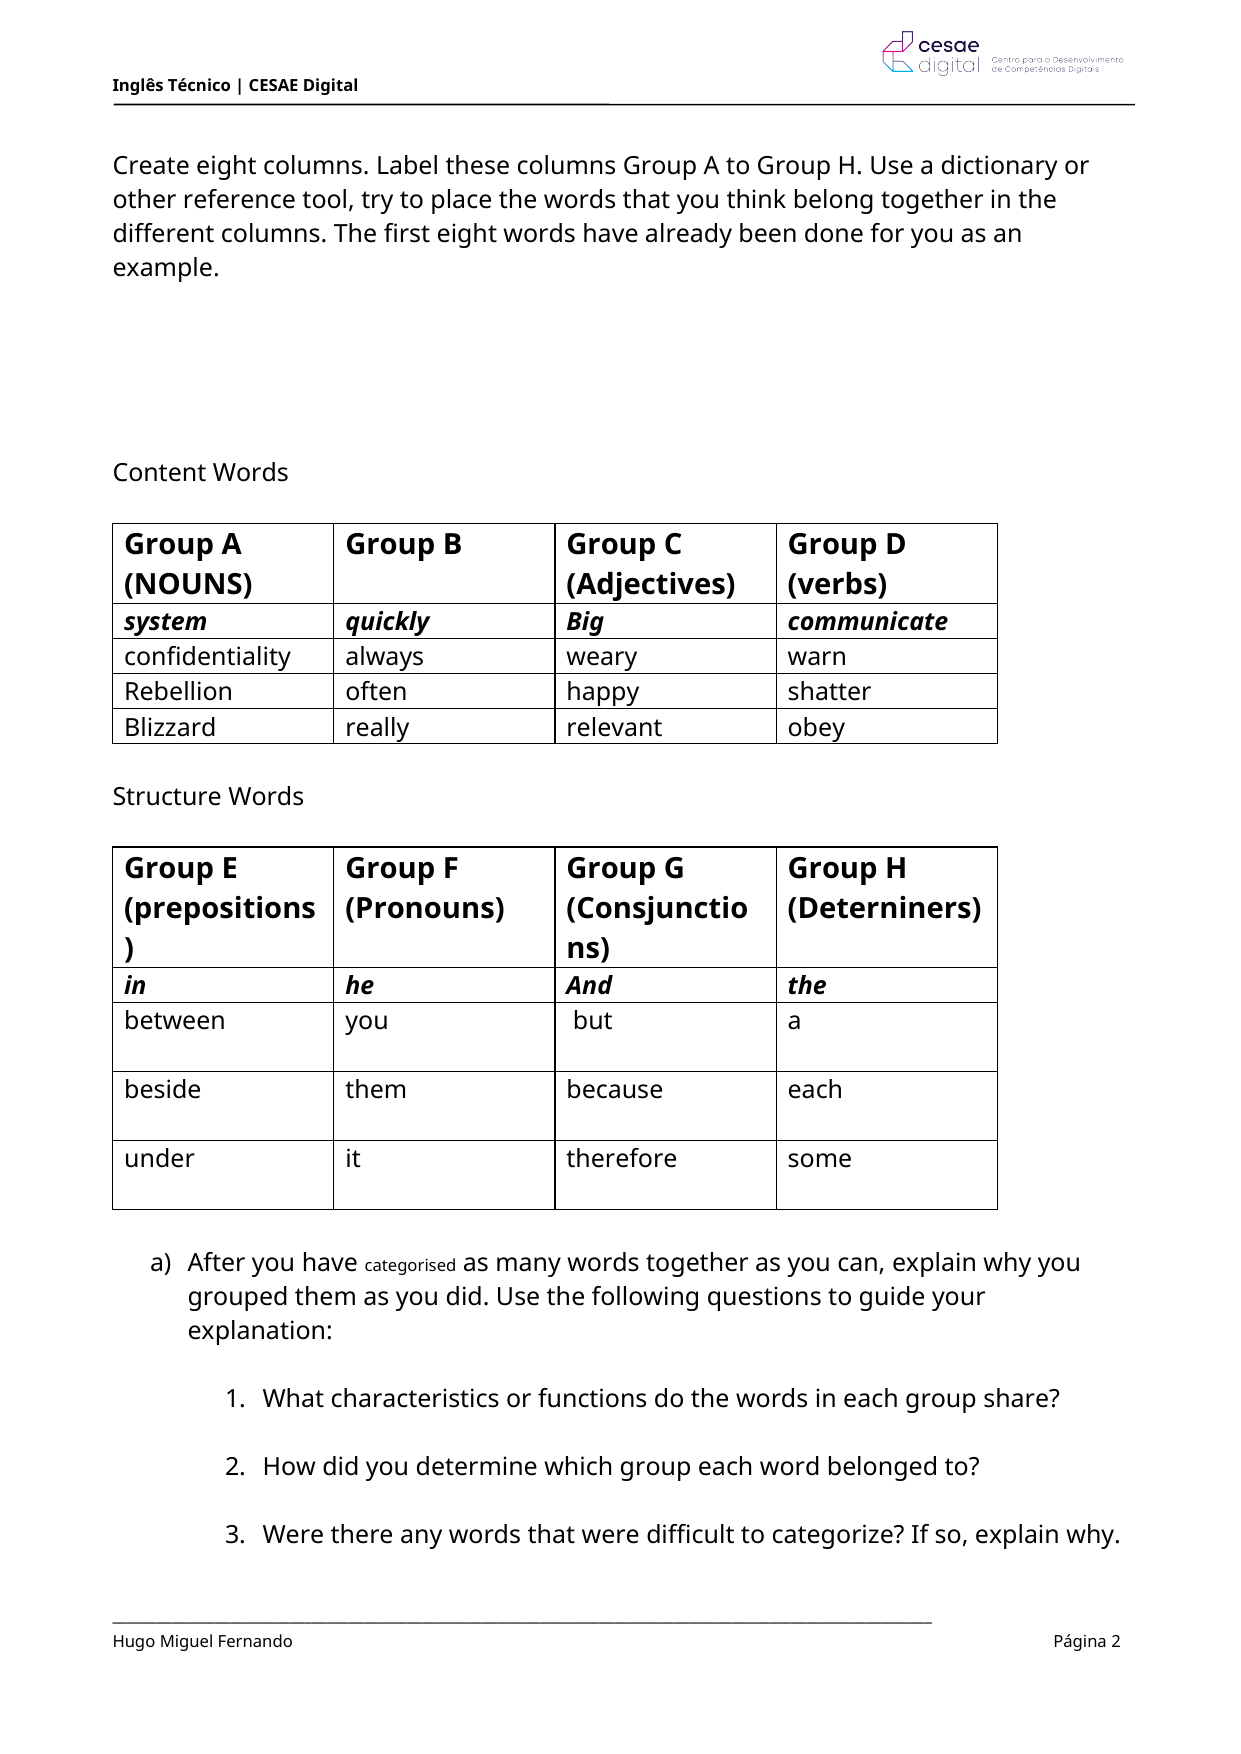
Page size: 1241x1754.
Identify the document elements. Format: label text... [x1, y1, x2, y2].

table_cell some [777, 1141, 997, 1209]
table_cell happy [556, 674, 776, 708]
table_cell between [113, 1003, 333, 1071]
table_header Group G (Consjunctions) [556, 848, 776, 967]
table_cell them [334, 1072, 554, 1140]
table_cell because [556, 1072, 776, 1140]
list After you have categorised as many words together as you can, explain why you grouped them as you did. Use the following questions to guide your explanation: [150, 1244, 1137, 1346]
table_cell beside [113, 1072, 333, 1140]
list How did you determine which group each word belonged to? [225, 1449, 1137, 1483]
table_cell confidentiality [113, 639, 333, 673]
picture [866, 21, 1130, 93]
table_cell Rebellion [113, 674, 333, 708]
table_cell Big [556, 604, 776, 638]
table_cell system [113, 604, 333, 638]
text Create eight columns. Label these columns Group A to Group H. Use a dictionary or other reference tool, try to place the words that you think belong together in the different columns. The first eight words have already been done for you as an example. [112, 148, 1137, 284]
table_cell in [113, 968, 333, 1002]
table_cell therefore [556, 1141, 776, 1209]
table_cell he [334, 968, 554, 1002]
table_cell each [777, 1072, 997, 1140]
table_cell you [334, 1003, 554, 1071]
table_header Group C (Adjectives) [556, 524, 776, 603]
table_cell it [334, 1141, 554, 1209]
table_header Group F (Pronouns) [334, 848, 554, 967]
table_cell And [556, 968, 776, 1002]
table_cell warn [777, 639, 997, 673]
table_cell quickly [334, 604, 554, 638]
table_header Group H (Deterniners) [777, 848, 997, 967]
table_cell the [777, 968, 997, 1002]
text Structure Words [112, 778, 1137, 812]
table_cell really [334, 709, 554, 743]
table_cell often [334, 674, 554, 708]
table_cell relevant [556, 709, 776, 743]
table_cell a [777, 1003, 997, 1071]
table_header Group B [334, 524, 554, 603]
table_cell under [113, 1141, 333, 1209]
table_cell but [556, 1003, 776, 1071]
table_cell communicate [777, 604, 997, 638]
table_header Group D (verbs) [777, 524, 997, 603]
text Content Words [112, 454, 1137, 488]
table_cell obey [777, 709, 997, 743]
table_cell shatter [777, 674, 997, 708]
table_cell weary [556, 639, 776, 673]
table_header Group A (NOUNS) [113, 524, 333, 603]
table_cell always [334, 639, 554, 673]
list Were there any words that were difficult to categorize? If so, explain why. [225, 1517, 1137, 1551]
table_cell Blizzard [113, 709, 333, 743]
table_header Group E (prepositions) [113, 848, 333, 967]
list What characteristics or functions do the words in each group share? [225, 1381, 1137, 1414]
